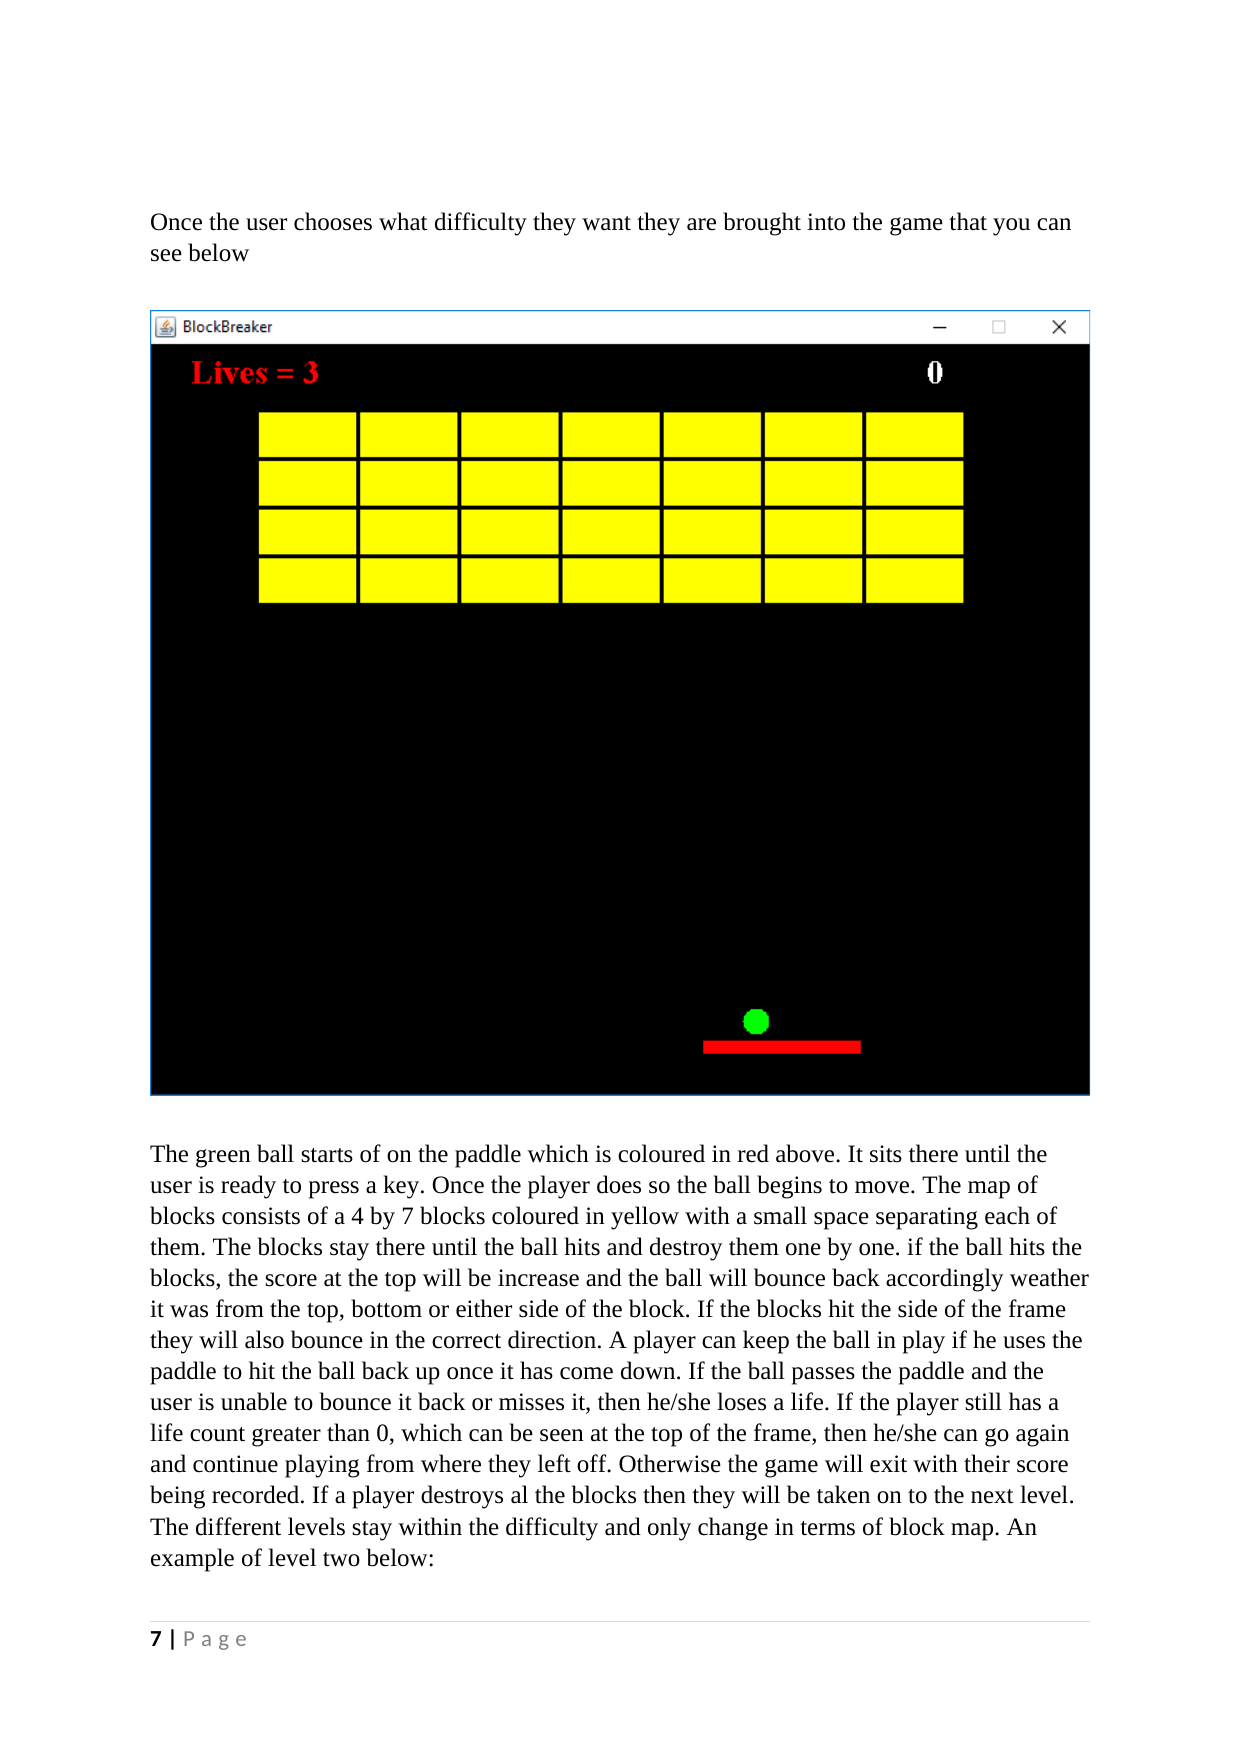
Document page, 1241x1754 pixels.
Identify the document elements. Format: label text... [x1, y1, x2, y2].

text The green ball starts of on the paddle which is coloured in red above. It sits there until the user is ready to press a key. Once the player does so the ball begins to move. The map of blocks consists of a 4 by 7 blocks coloured in yellow with a small space separating each of them. The blocks stay there until the ball hits and destroy them one by one. if the ball hits the blocks, the score at the top will be increase and the ball will bounce back accordingly weather it was from the top, bottom or either side of the block. If the blocks hit the side of the frame they will also bounce in the correct direction. A player can keep the ball in play if he uses the paddle to hit the ball back up once it has come down. If the ball passes the paddle and the user is unable to bounce it back or misses it, then he/she loses a life. If the player still has a life count greater than 0, which can be seen at the top of the frame, then he/she can go again and continue playing from where they left off. Otherwise the game will exit with their score being recorded. If a player destroys al the blocks then they will be taken on to the next level. The different levels stay within the difficulty and only change in terms of block map. An example of level two below: [150, 1139, 1090, 1571]
text Once the user chooses what difficulty they want they are brought into the game that you can see below [150, 207, 1090, 267]
picture [150, 310, 1091, 1096]
